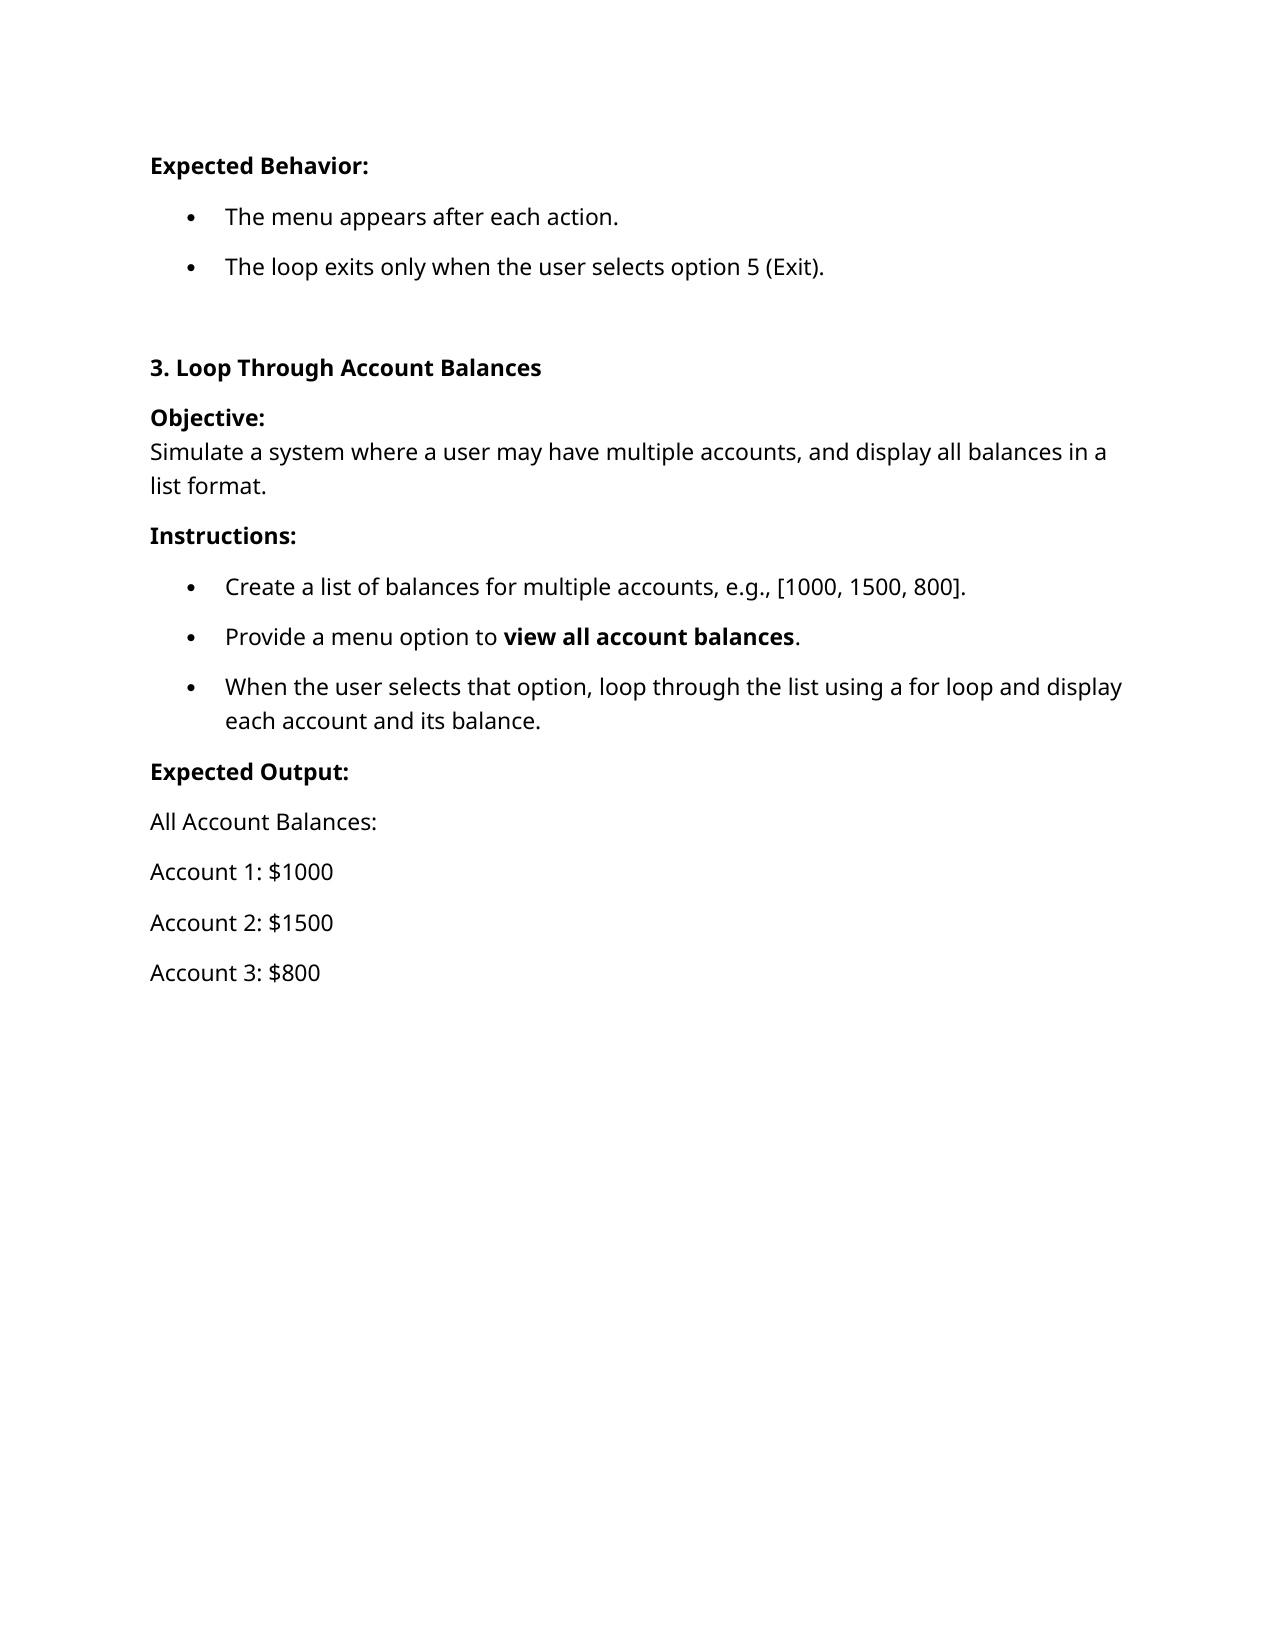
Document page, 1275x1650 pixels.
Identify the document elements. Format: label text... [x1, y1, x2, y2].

text Account 3: $800 [150, 957, 1125, 988]
text Objective: Simulate a system where a user may have multiple accounts, and display all balances in a list format. [150, 402, 1125, 501]
list The loop exits only when the user selects option 5 (Exit). [187, 251, 1125, 282]
text 3. Loop Through Account Balances [150, 352, 1125, 383]
text Expected Output: [150, 755, 1125, 787]
text Account 1: $1000 [150, 856, 1125, 887]
list Create a list of balances for multiple accounts, e.g., [1000, 1500, 800]. [187, 570, 1125, 602]
text Instructions: [150, 520, 1125, 551]
list The menu appears after each action. [187, 200, 1125, 232]
text Expected Behavior: [150, 150, 1125, 181]
text Account 2: $1500 [150, 907, 1125, 938]
text All Account Balances: [150, 806, 1125, 837]
list When the user selects that option, loop through the list using a for loop and display each account and its balance. [187, 671, 1125, 736]
list Provide a menu option to view all account balances. [187, 621, 1125, 652]
